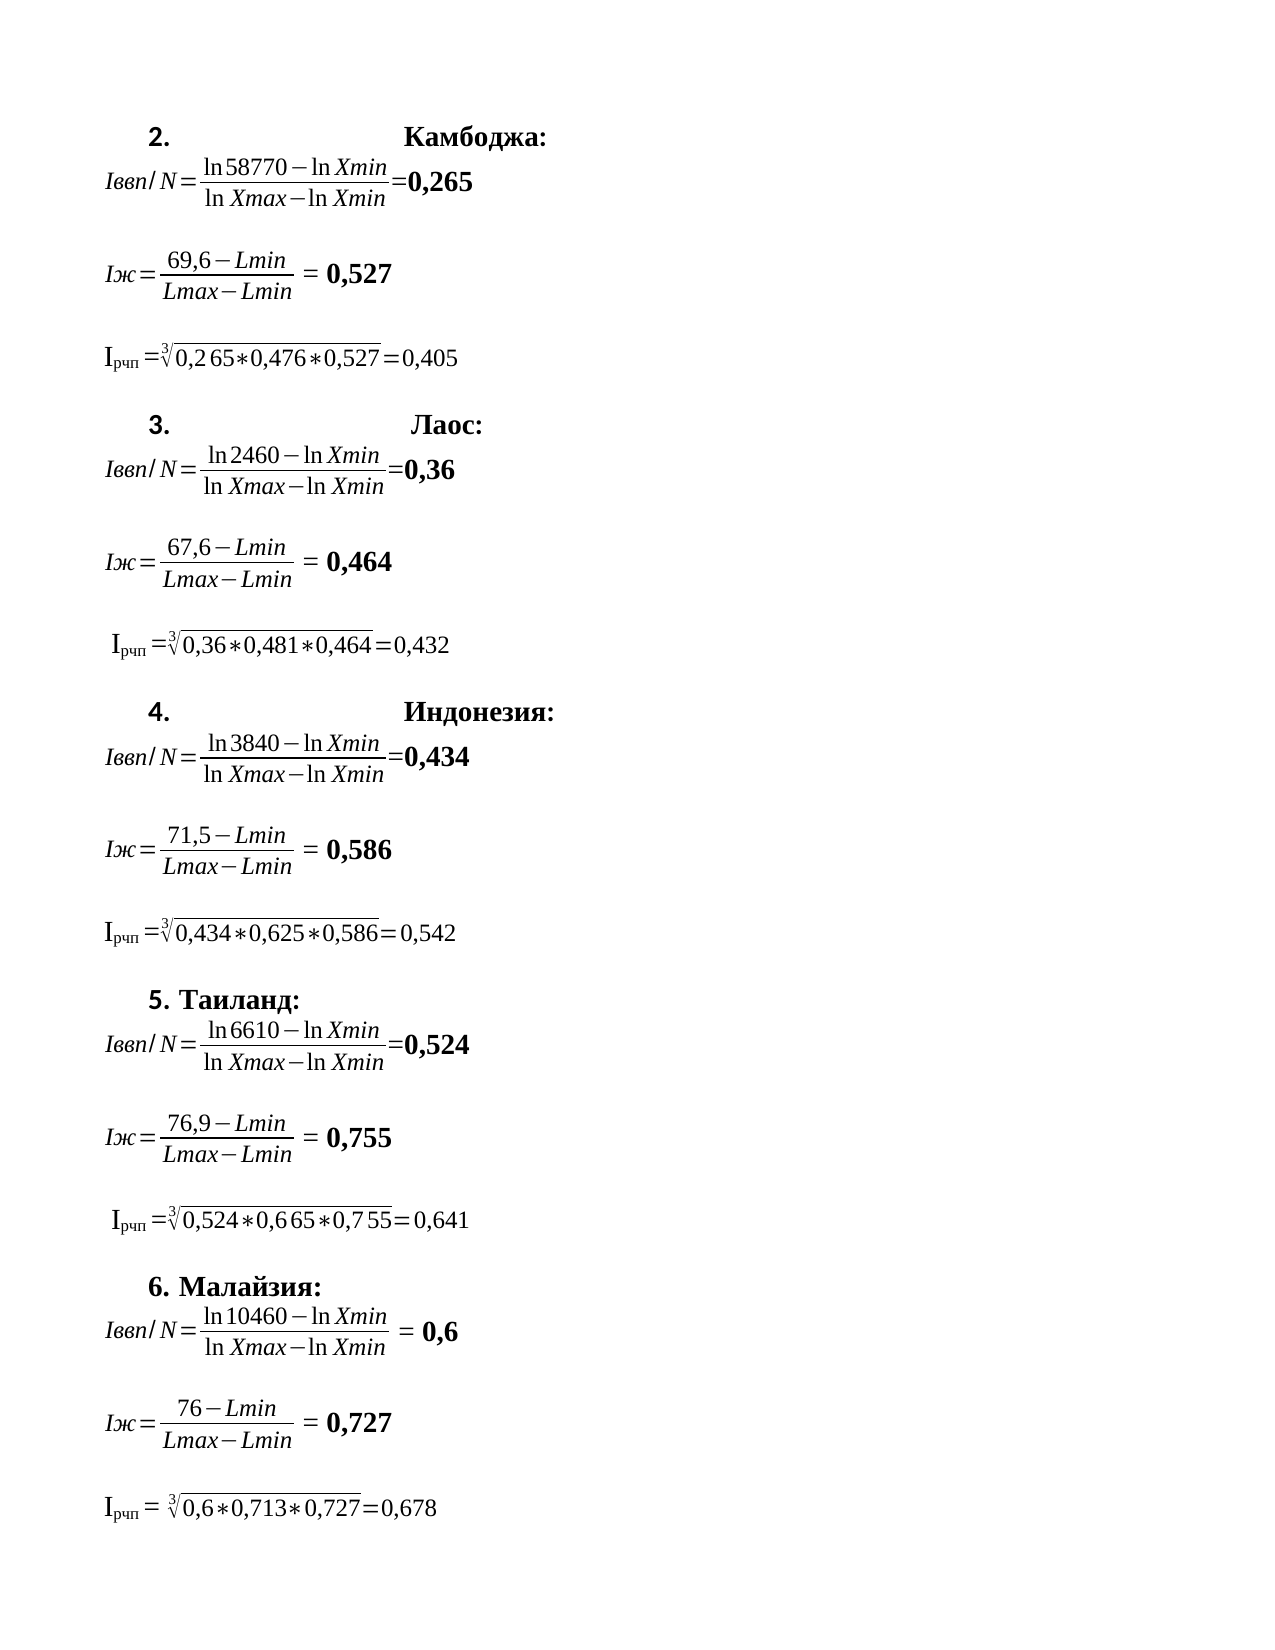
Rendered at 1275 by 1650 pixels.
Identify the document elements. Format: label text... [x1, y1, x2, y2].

list Малайзия: [103, 1269, 1240, 1302]
text Iрчп = [103, 626, 1240, 660]
list Лаос: [103, 406, 1240, 441]
text =0,265 [103, 154, 1240, 213]
text = 0,527 [103, 246, 1240, 305]
list Таиланд: [103, 981, 1240, 1017]
text = 0,464 [103, 534, 1240, 593]
list Индонезия: [103, 693, 1240, 729]
text =0,36 [103, 441, 1240, 500]
text = 0,586 [103, 822, 1240, 881]
text Iрчп = [103, 339, 1240, 372]
text = 0,755 [103, 1109, 1240, 1168]
text =0,434 [103, 729, 1240, 788]
text = 0,6 [103, 1302, 1240, 1361]
text Iрчп = [103, 1202, 1240, 1235]
text Iрчп = [103, 1489, 1240, 1523]
text Iрчп = [103, 914, 1240, 948]
text = 0,727 [103, 1395, 1240, 1454]
list Камбоджа: [103, 118, 1240, 154]
text =0,524 [103, 1017, 1240, 1076]
